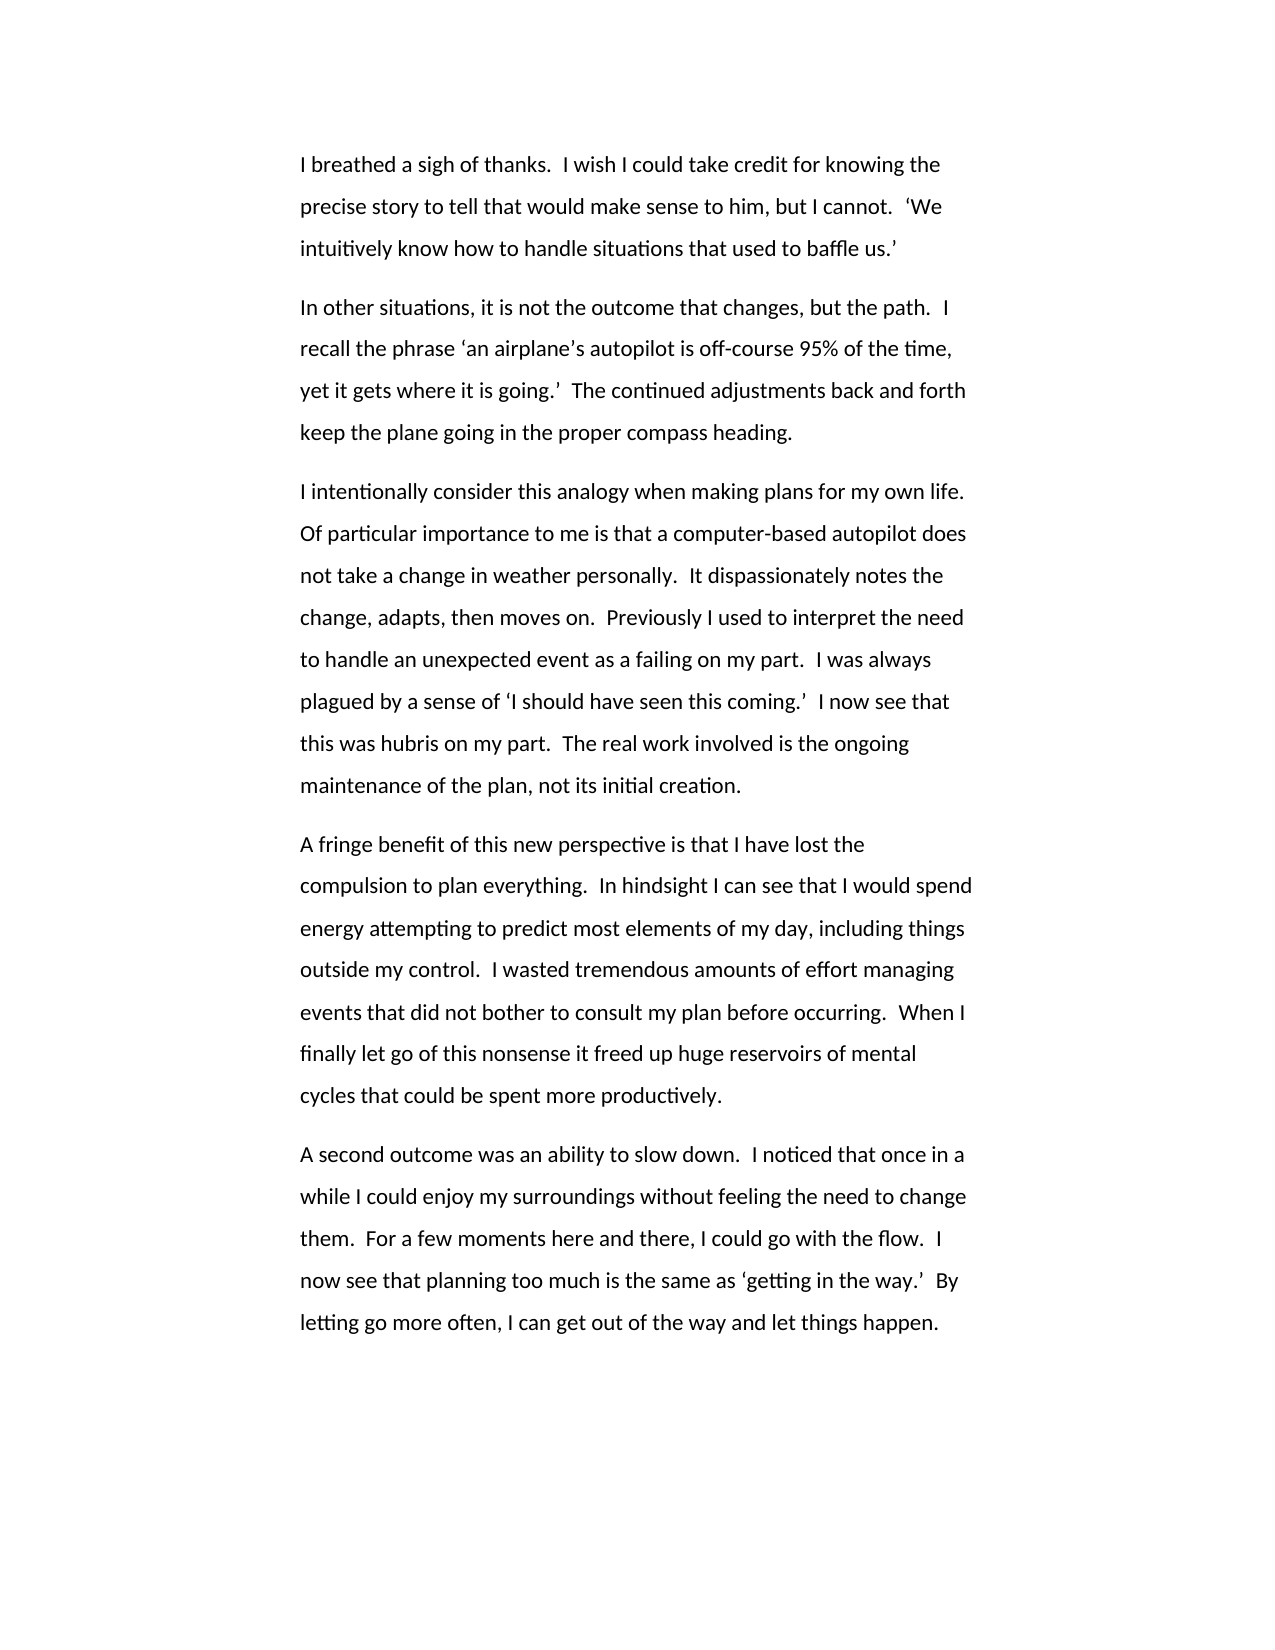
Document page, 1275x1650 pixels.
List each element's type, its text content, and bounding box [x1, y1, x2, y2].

text A second outcome was an ability to slow down. I noticed that once in a while I could enjoy my surroundings without feeling the need to change them. For a few moments here and there, I could go with the flow. I now see that planning too much is the same as ‘getting in the way.’ By letting go more often, I can get out of the way and let things happen. [300, 1140, 975, 1336]
text In other situations, it is not the outcome that changes, but the path. I recall the phrase ‘an airplane’s autopilot is off-course 95% of the time, yet it gets where it is going.’ The continued adjustments back and forth keep the plane going in the proper compass heading. [300, 293, 975, 447]
text I intentionally consider this analogy when making plans for my own life. Of particular importance to me is that a computer-based autopilot does not take a change in weather personally. It dispassionately notes the change, adapts, then moves on. Previously I used to interpret the need to handle an unexpected event as a failing on my part. I was always plagued by a sense of ‘I should have seen this coming.’ I now see that this was hubris on my part. The real work involved is the ongoing maintenance of the plan, not its initial creation. [300, 477, 975, 799]
text I breathed a sigh of thanks. I wish I could take credit for knowing the precise story to tell that would make sense to him, but I cannot. ‘We intuitively know how to handle situations that used to baffle us.’ [300, 150, 975, 262]
text A fringe benefit of this new perspective is that I have lost the compulsion to plan everything. In hindsight I can see that I would spend energy attempting to predict most elements of my day, including things outside my control. I wasted tremendous amounts of effort managing events that did not bother to consult my plan before occurring. When I finally let go of this nonsense it freed up huge reservoirs of mental cycles that could be spent more productively. [300, 830, 975, 1109]
